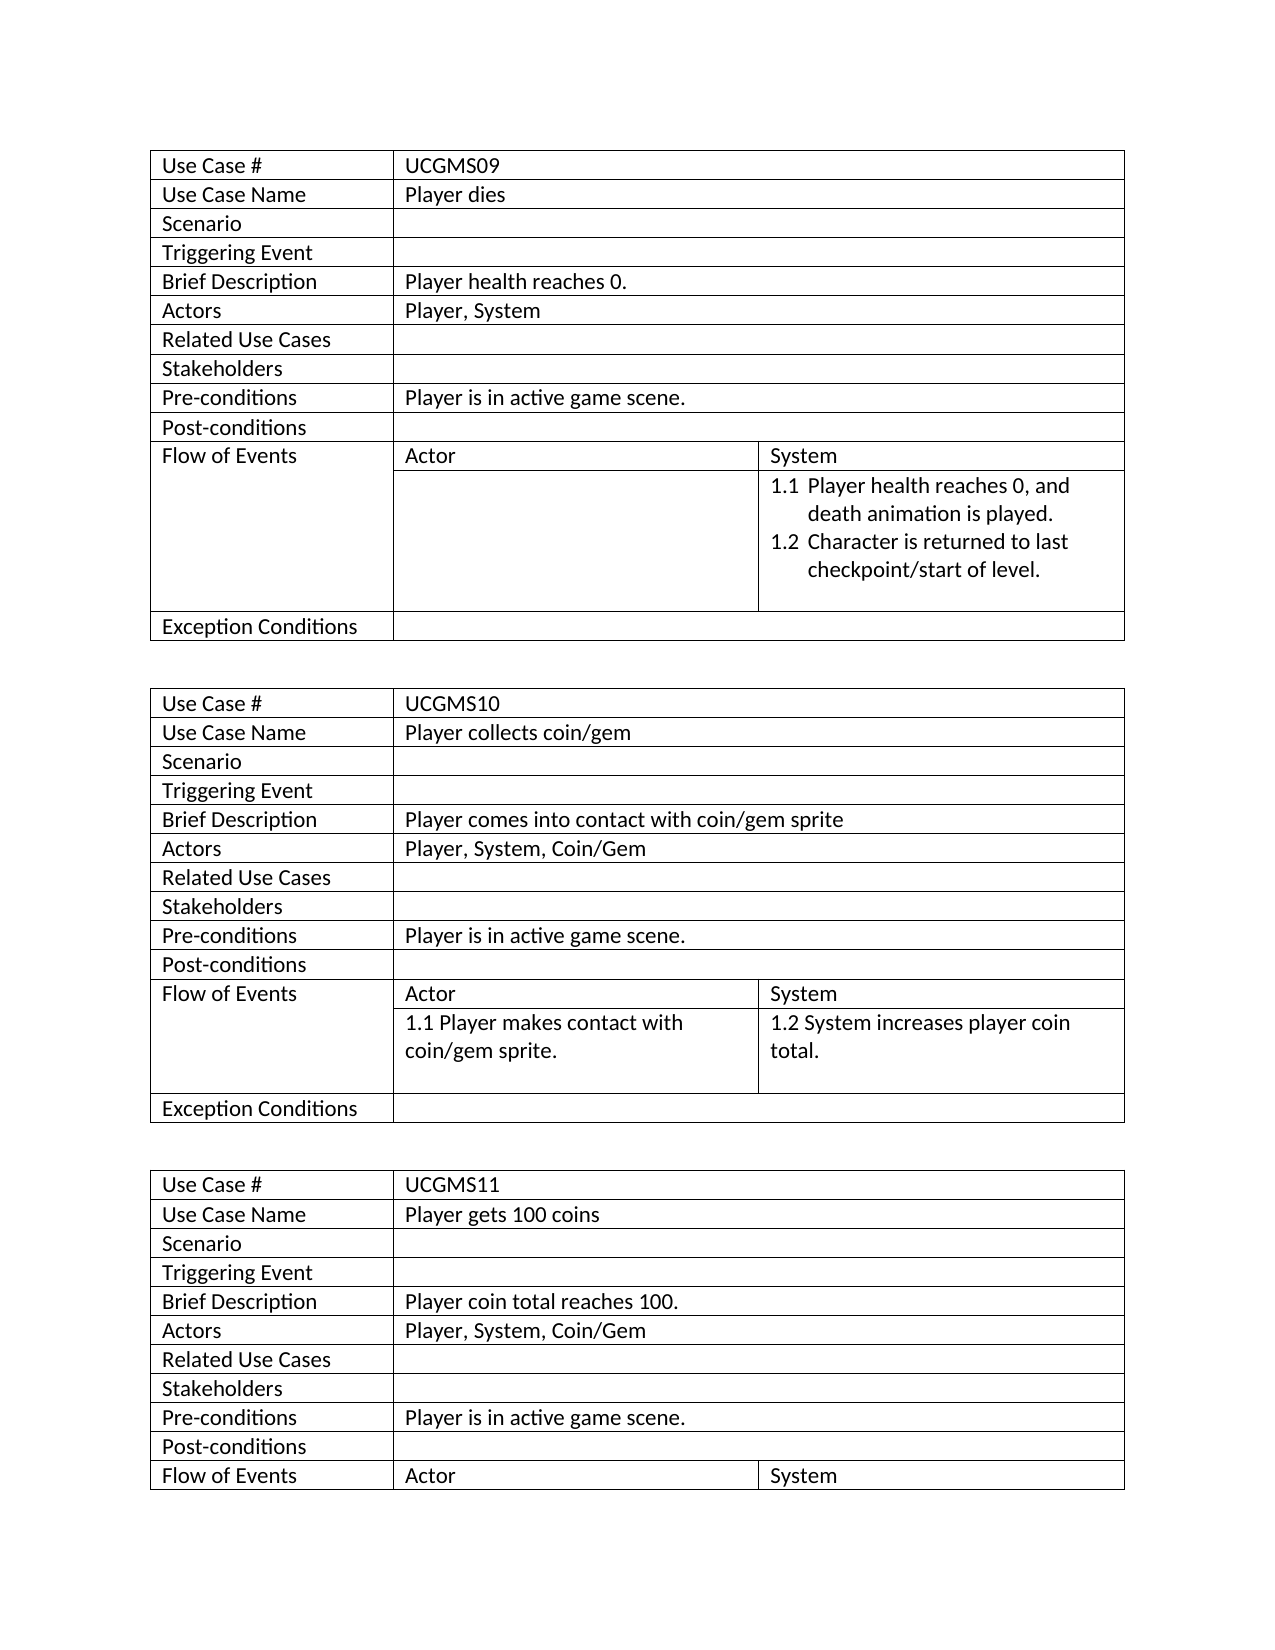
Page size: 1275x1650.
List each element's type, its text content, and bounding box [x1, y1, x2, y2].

table_cell System [759, 442, 1124, 470]
table_cell Player gets 100 coins [394, 1200, 1124, 1228]
table_cell Related Use Cases [151, 863, 393, 891]
table_header UCGMS11 [394, 1171, 1124, 1199]
table_cell System [759, 1461, 1124, 1489]
table_cell Brief Description [151, 1287, 393, 1315]
table_cell Player, System [394, 296, 1124, 324]
table_cell Brief Description [151, 805, 393, 833]
table_cell Related Use Cases [151, 325, 393, 353]
table_cell Player dies [394, 180, 1124, 208]
table_cell Use Case Name [151, 1200, 393, 1228]
table_cell Player, System, Coin/Gem [394, 834, 1124, 862]
table_cell Actor [394, 442, 758, 470]
table_cell [394, 1374, 1124, 1402]
table_cell 1.1 Player makes contact with coin/gem sprite. [394, 1009, 758, 1093]
table_cell Exception Conditions [151, 1094, 393, 1122]
table_cell System [759, 980, 1124, 1007]
table_cell Scenario [151, 1229, 393, 1257]
table_cell Player is in active game scene. [394, 1403, 1124, 1431]
table_cell Actors [151, 1316, 393, 1344]
table_cell Player is in active game scene. [394, 384, 1124, 412]
table_cell Actor [394, 980, 758, 1007]
table_cell [394, 325, 1124, 353]
table_cell [394, 863, 1124, 891]
table_cell Triggering Event [151, 238, 393, 266]
table_cell [394, 209, 1124, 237]
table_cell Stakeholders [151, 892, 393, 920]
table_cell [394, 413, 1124, 441]
table_cell Stakeholders [151, 1374, 393, 1402]
table_cell [394, 892, 1124, 920]
table_header Use Case # [151, 689, 393, 717]
table_cell [394, 776, 1124, 804]
table_cell Exception Conditions [151, 612, 393, 640]
table_cell [394, 1258, 1124, 1286]
table_cell Triggering Event [151, 1258, 393, 1286]
table_cell [394, 238, 1124, 266]
table_cell Use Case Name [151, 180, 393, 208]
table_cell Actors [151, 296, 393, 324]
table_cell Scenario [151, 209, 393, 237]
table_cell Actors [151, 834, 393, 862]
table_cell Player health reaches 0, and death animation is played. Character is returned to last checkpoint/start of level. [759, 471, 1124, 611]
table_cell Player, System, Coin/Gem [394, 1316, 1124, 1344]
table_cell Player health reaches 0. [394, 267, 1124, 295]
table_cell Pre-conditions [151, 921, 393, 949]
table_cell Pre-conditions [151, 1403, 393, 1431]
table_cell Player is in active game scene. [394, 921, 1124, 949]
table_cell Triggering Event [151, 776, 393, 804]
table_cell [394, 1229, 1124, 1257]
table_cell [394, 747, 1124, 775]
table_cell Scenario [151, 747, 393, 775]
table_cell Flow of Events [151, 1461, 393, 1489]
table_cell [394, 612, 1124, 640]
table_cell Flow of Events [151, 442, 393, 611]
table_cell Actor [394, 1461, 758, 1489]
table_cell Player coin total reaches 100. [394, 1287, 1124, 1315]
table_header UCGMS10 [394, 689, 1124, 717]
table_cell [394, 1432, 1124, 1460]
table_cell 1.2 System increases player coin total. [759, 1009, 1124, 1093]
table_cell Flow of Events [151, 980, 393, 1093]
table_cell Use Case Name [151, 718, 393, 746]
table_cell Post-conditions [151, 413, 393, 441]
table_cell [394, 471, 758, 611]
table_cell [394, 1094, 1124, 1122]
table_header Use Case # [151, 1171, 393, 1199]
table_cell [394, 355, 1124, 382]
table_cell Pre-conditions [151, 384, 393, 412]
table_cell Stakeholders [151, 355, 393, 382]
table_header Use Case # [151, 151, 393, 179]
table_cell Related Use Cases [151, 1345, 393, 1373]
table_cell Brief Description [151, 267, 393, 295]
table_header UCGMS09 [394, 151, 1124, 179]
table_cell Post-conditions [151, 950, 393, 978]
table_cell Player collects coin/gem [394, 718, 1124, 746]
table_cell Player comes into contact with coin/gem sprite [394, 805, 1124, 833]
table_cell Post-conditions [151, 1432, 393, 1460]
table_cell [394, 1345, 1124, 1373]
table_cell [394, 950, 1124, 978]
